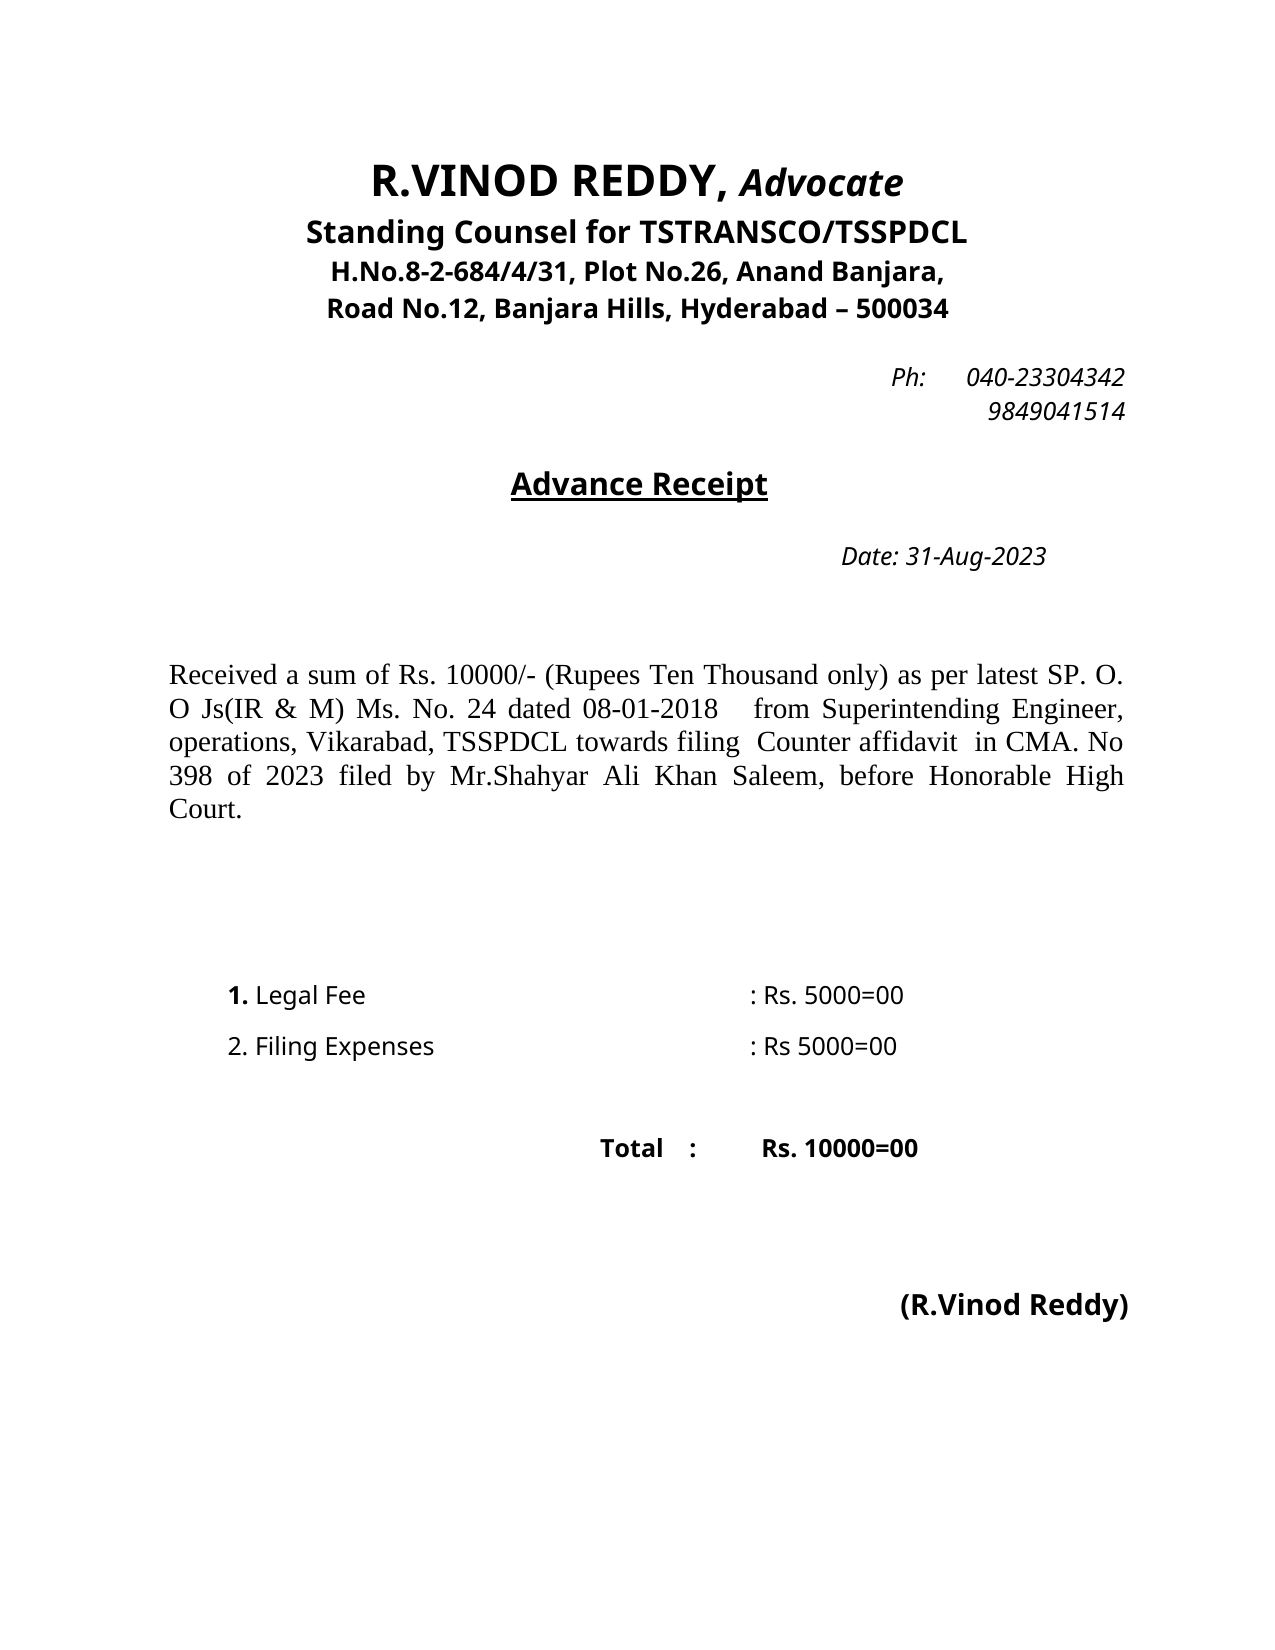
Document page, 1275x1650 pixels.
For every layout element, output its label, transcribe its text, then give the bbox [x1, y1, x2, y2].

text (R.Vinod Reddy) [677, 1284, 1128, 1324]
list Legal Fee : Rs. 5000=00 [227, 978, 1010, 1012]
text Road No.12, Banjara Hills, Hyderabad – 500034 [150, 289, 1125, 326]
text R.VINOD REDDY, Advocate [227, 150, 1047, 209]
text Advance Receipt [150, 462, 1128, 505]
text Ph: 040-23304342 [150, 360, 1125, 394]
text Date: 31-Aug-2023 [227, 539, 1047, 573]
text Standing Counsel for TSTRANSCO/TSSPDCL [227, 209, 1047, 252]
list Filing Expenses : Rs 5000=00 [227, 1029, 1010, 1063]
text 9849041514 [150, 394, 1125, 428]
text Total : Rs. 10000=00 [150, 1131, 1010, 1165]
text Received a sum of Rs. 10000/- (Rupees Ten Thousand only) as per latest SP. O. O Js(IR & M) Ms. No. 24 dated 08-01-2018 from Superintending Engineer, operations, Vikarabad, TSSPDCL towards filing Counter affidavit in CMA. No 398 of 2023 filed by Mr.Shahyar Ali Khan Saleem, before Honorable High Court. [169, 657, 1125, 825]
text H.No.8-2-684/4/31, Plot No.26, Anand Banjara, [150, 252, 1125, 289]
